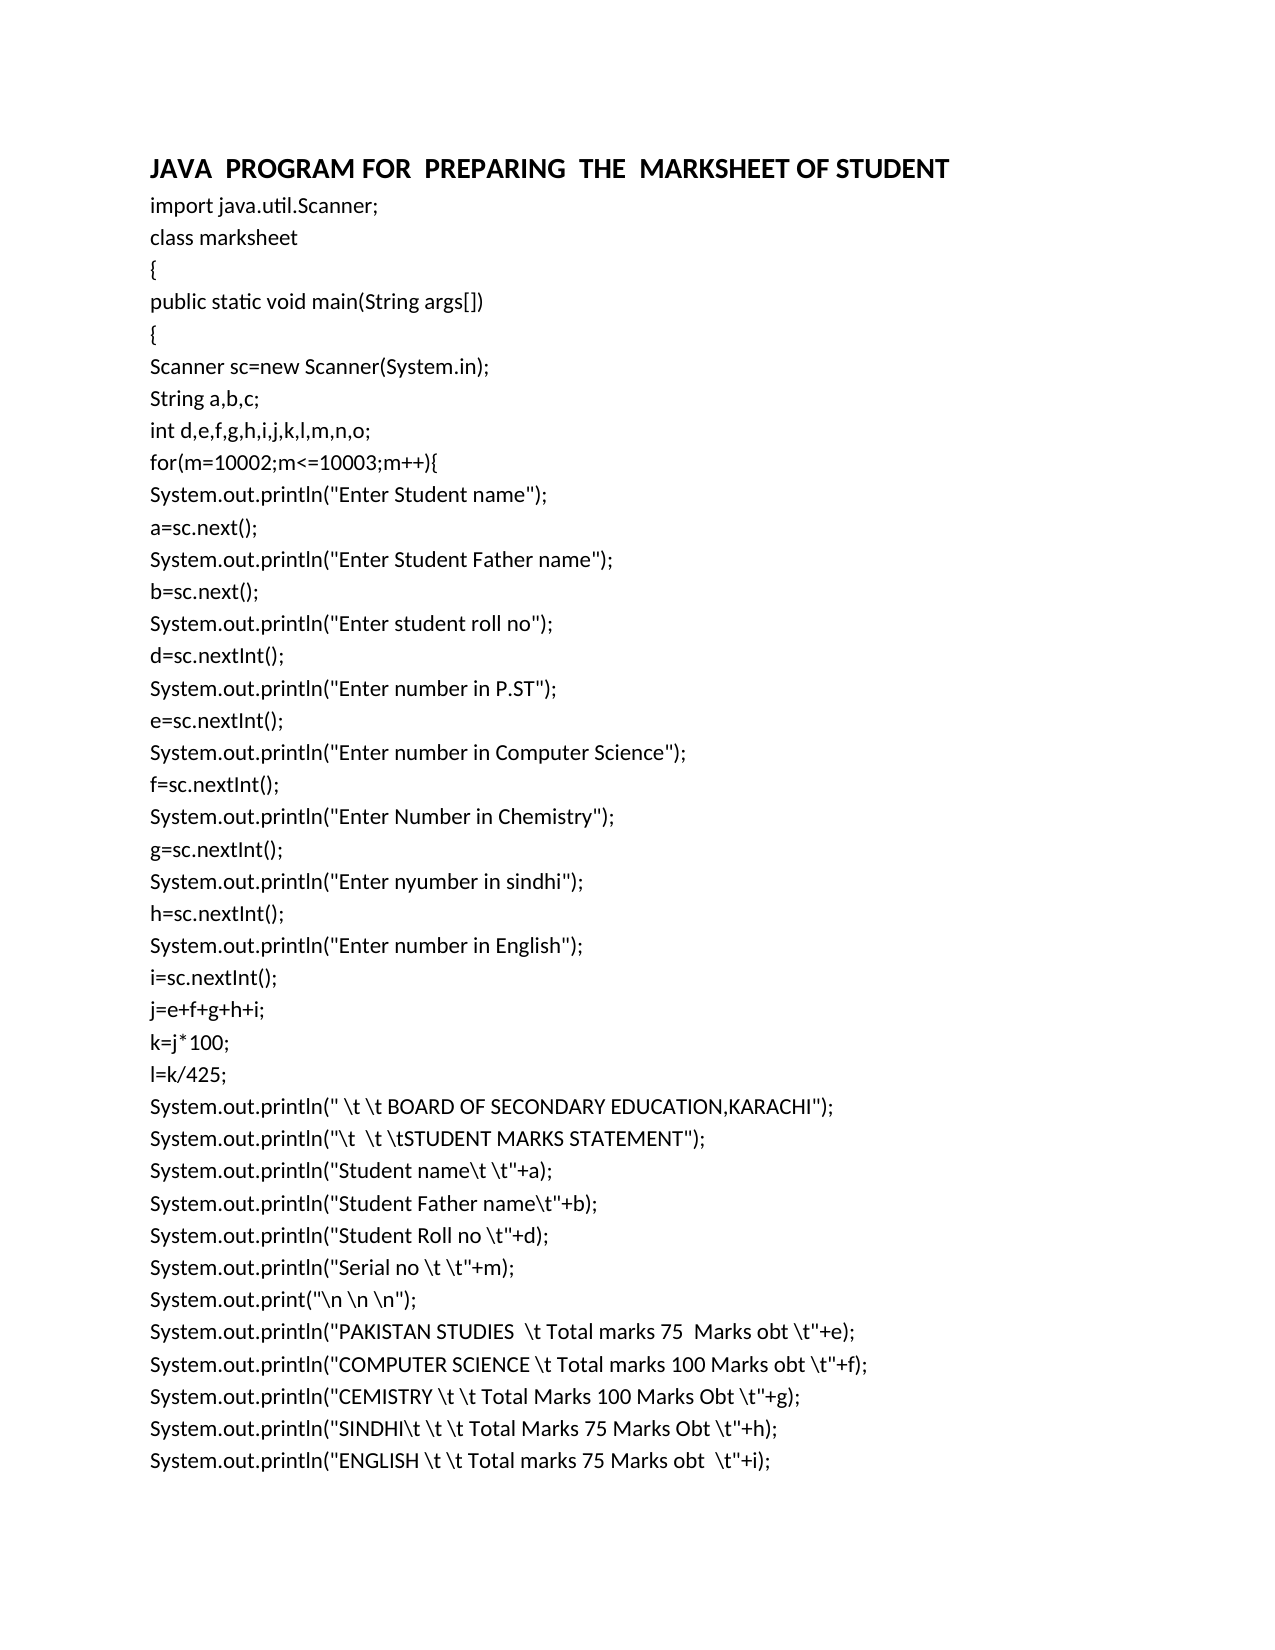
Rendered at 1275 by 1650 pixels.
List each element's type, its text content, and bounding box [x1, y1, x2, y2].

text System.out.println("Enter number in English"); [150, 931, 1125, 959]
text System.out.println("Student name\t \t"+a); [150, 1157, 1125, 1184]
text public static void main(String args[]) [150, 287, 1125, 316]
text System.out.println("Enter Student Father name"); [150, 545, 1125, 573]
text System.out.println("\t \t \tSTUDENT MARKS STATEMENT"); [150, 1124, 1125, 1152]
text Scanner sc=new Scanner(System.in); [150, 352, 1125, 380]
text System.out.println("SINDHI\t \t \t Total Marks 75 Marks Obt \t"+h); [150, 1414, 1125, 1442]
text l=k/425; [150, 1060, 1125, 1088]
text System.out.println("Enter nyumber in sindhi"); [150, 867, 1125, 895]
text int d,e,f,g,h,i,j,k,l,m,n,o; [150, 416, 1125, 444]
text System.out.println("COMPUTER SCIENCE \t Total marks 100 Marks obt \t"+f); [150, 1350, 1125, 1378]
text d=sc.nextInt(); [150, 642, 1125, 669]
text System.out.println("Student Father name\t"+b); [150, 1189, 1125, 1217]
text System.out.println("CEMISTRY \t \t Total Marks 100 Marks Obt \t"+g); [150, 1382, 1125, 1410]
text e=sc.nextInt(); [150, 706, 1125, 734]
text { [150, 255, 1125, 283]
text b=sc.next(); [150, 577, 1125, 605]
text for(m=10002;m<=10003;m++){ [150, 448, 1125, 476]
text System.out.println("Student Roll no \t"+d); [150, 1221, 1125, 1249]
text j=e+f+g+h+i; [150, 996, 1125, 1024]
text System.out.println(" \t \t BOARD OF SECONDARY EDUCATION,KARACHI"); [150, 1092, 1125, 1120]
text { [150, 320, 1125, 348]
text System.out.println("Enter number in Computer Science"); [150, 738, 1125, 766]
text k=j*100; [150, 1028, 1125, 1056]
text System.out.println("Enter Number in Chemistry"); [150, 802, 1125, 831]
text System.out.println("ENGLISH \t \t Total marks 75 Marks obt \t"+i); [150, 1446, 1125, 1474]
text System.out.println("Enter student roll no"); [150, 609, 1125, 637]
text System.out.println("Enter number in P.ST"); [150, 674, 1125, 702]
text f=sc.nextInt(); [150, 770, 1125, 798]
text System.out.println("Serial no \t \t"+m); [150, 1253, 1125, 1281]
text i=sc.nextInt(); [150, 963, 1125, 991]
text String a,b,c; [150, 384, 1125, 412]
text a=sc.next(); [150, 513, 1125, 541]
text g=sc.nextInt(); [150, 835, 1125, 863]
text h=sc.nextInt(); [150, 899, 1125, 927]
text System.out.println("Enter Student name"); [150, 481, 1125, 509]
text import java.util.Scanner; [150, 191, 1125, 219]
text System.out.println("PAKISTAN STUDIES \t Total marks 75 Marks obt \t"+e); [150, 1317, 1125, 1346]
text System.out.print("\n \n \n"); [150, 1285, 1125, 1313]
text class marksheet [150, 223, 1125, 251]
text JAVA PROGRAM FOR PREPARING THE MARKSHEET OF STUDENT [150, 150, 1125, 186]
